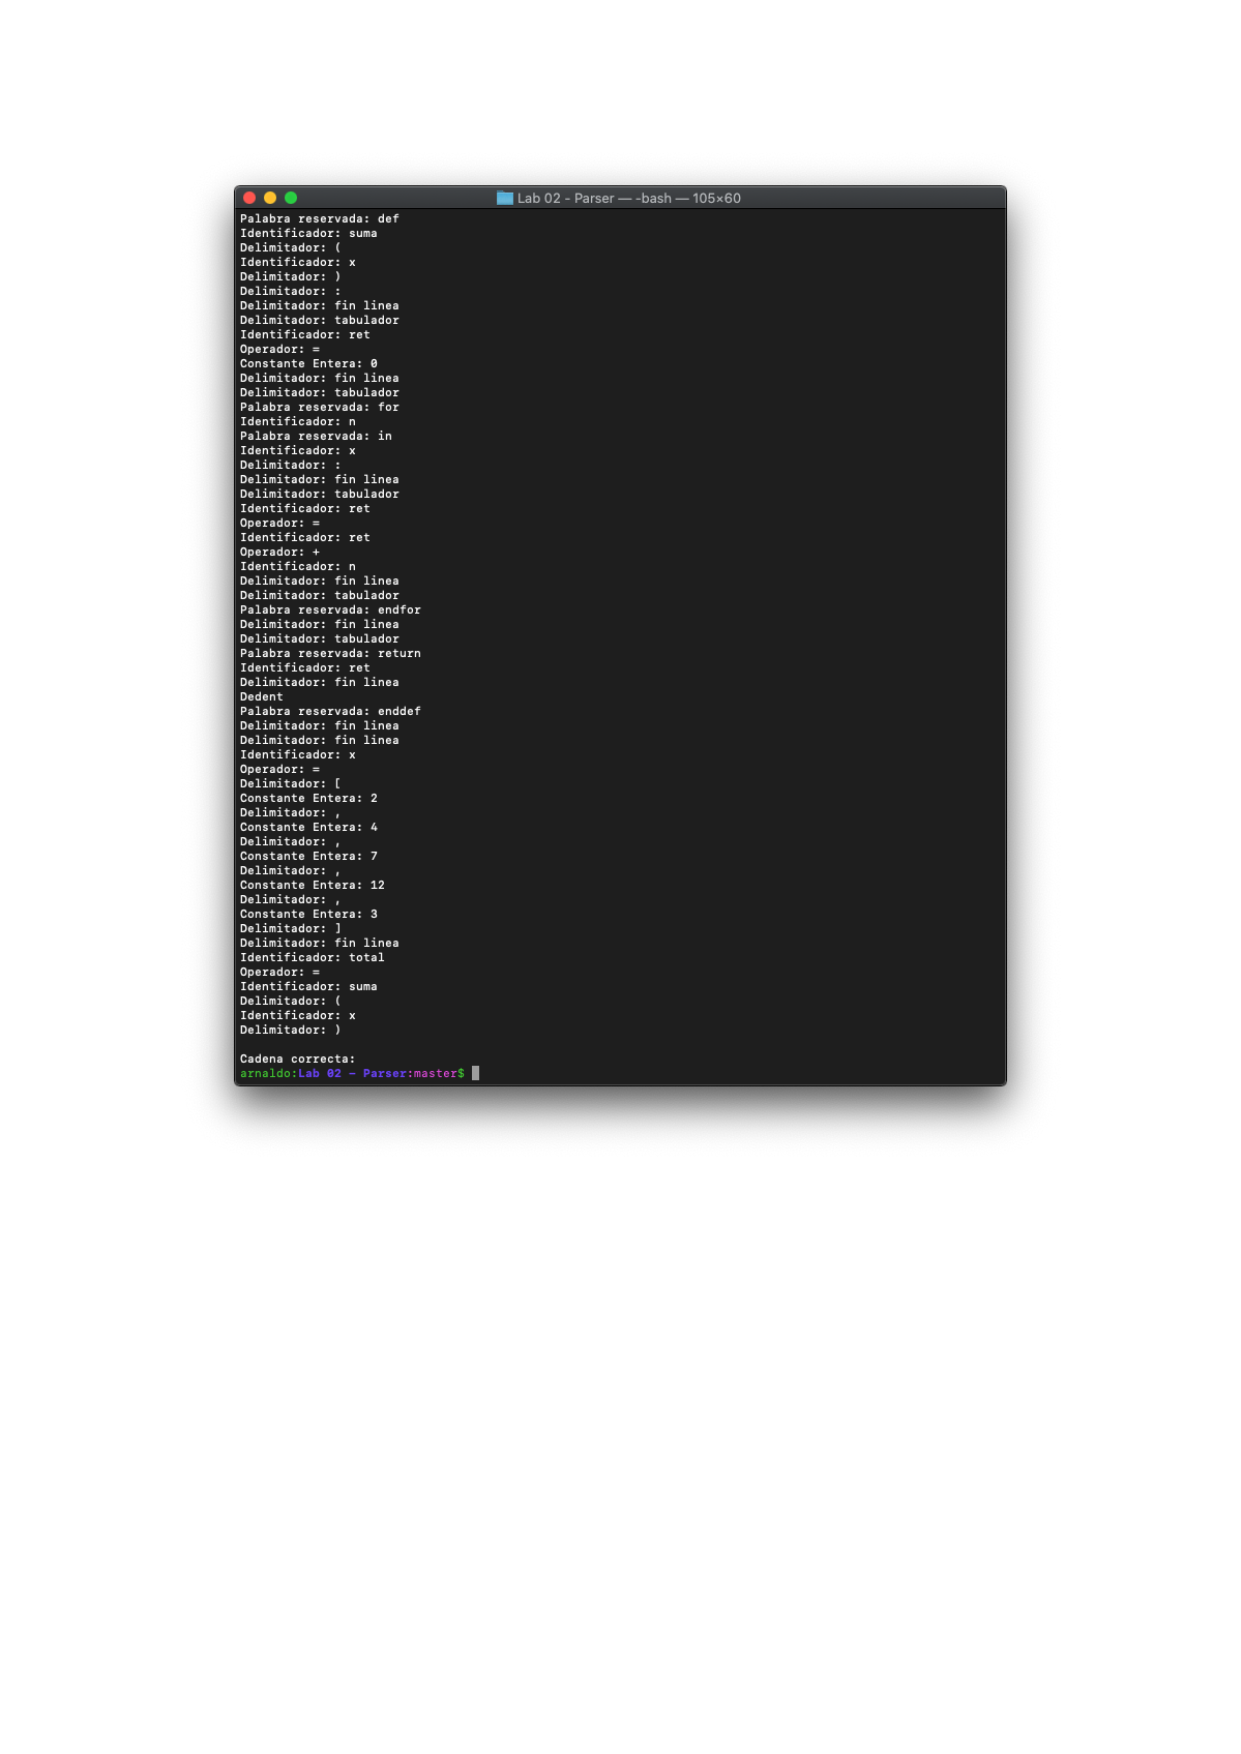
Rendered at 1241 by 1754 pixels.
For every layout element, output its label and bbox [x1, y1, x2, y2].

picture [177, 147, 1063, 1162]
